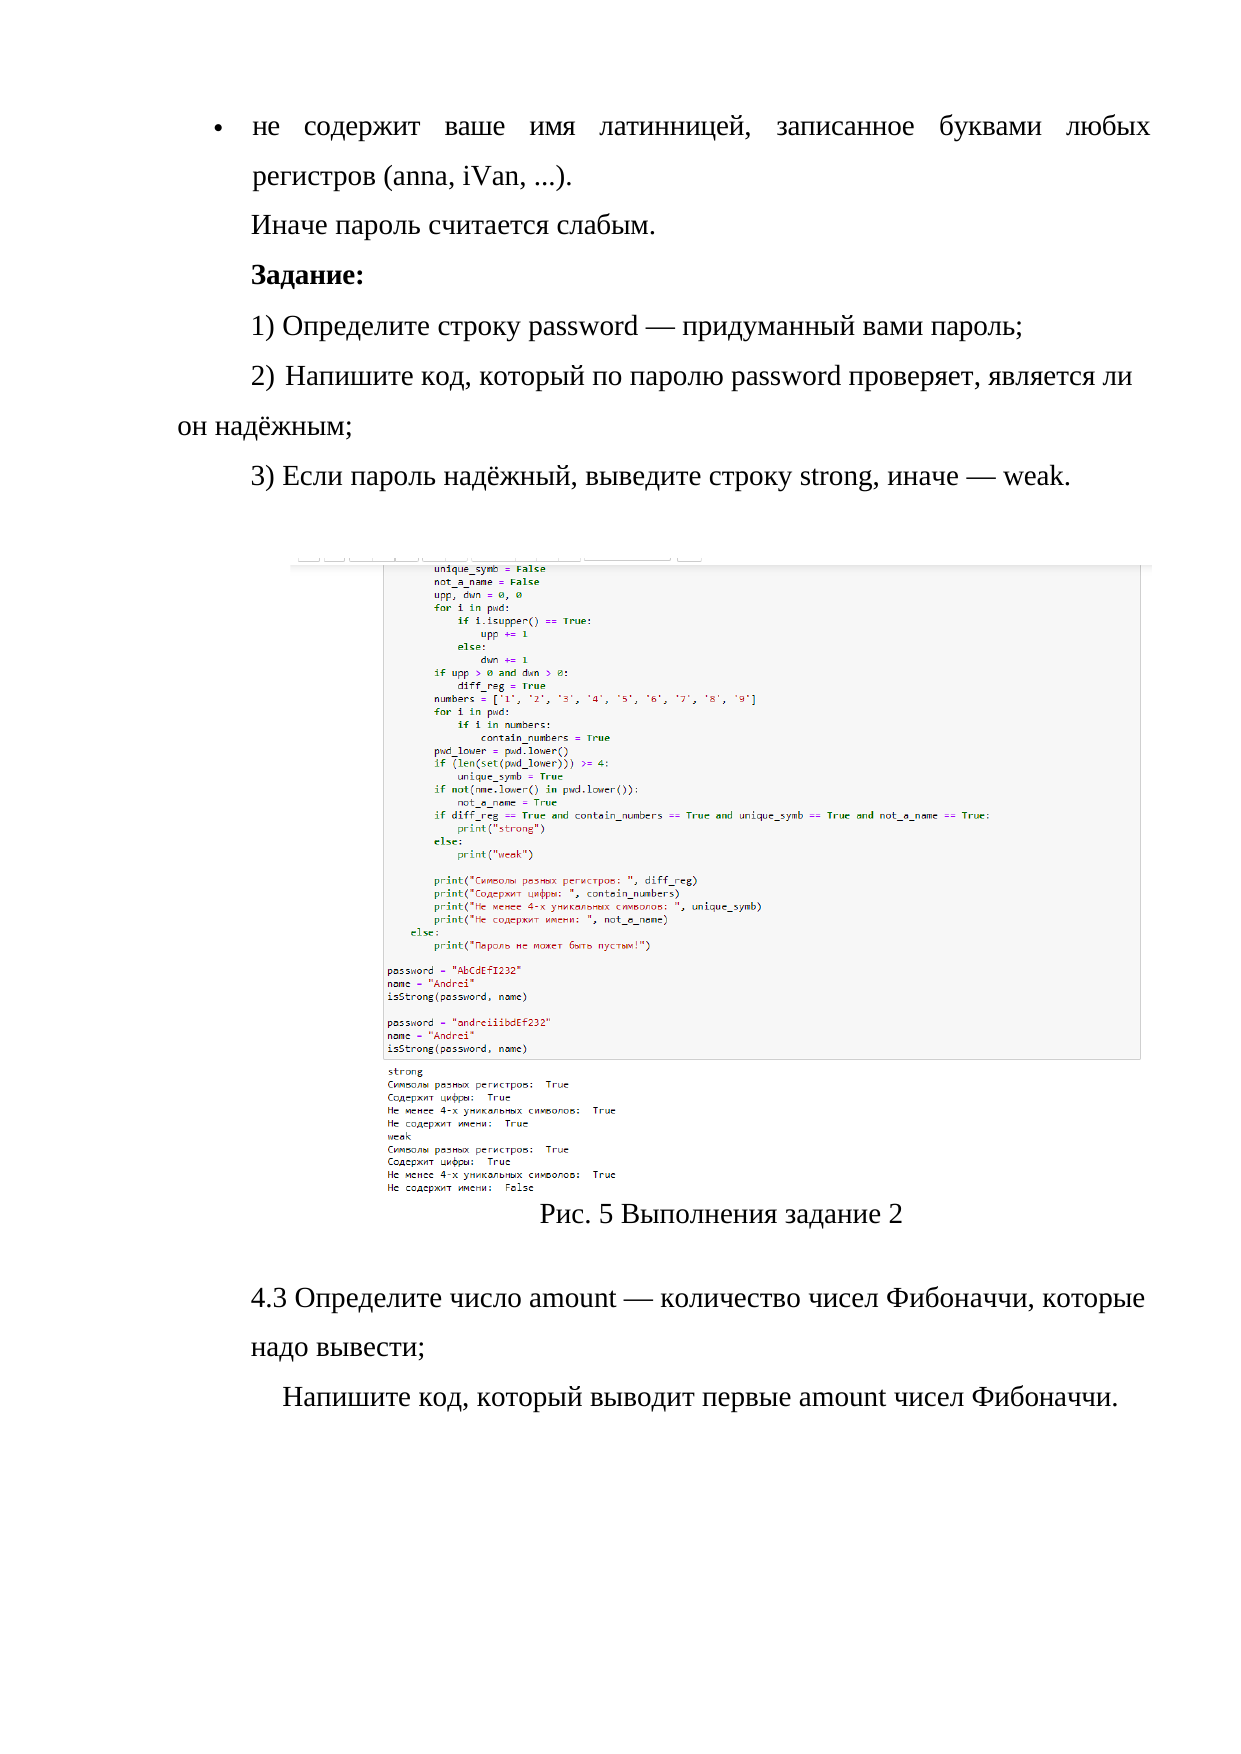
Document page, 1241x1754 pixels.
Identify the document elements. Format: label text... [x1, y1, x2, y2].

list Напишите код, который выводит первые amount чисел Фибоначчи. [282, 1379, 1163, 1412]
list не содержит ваше имя латинницей, записанное буквами любых регистров (anna, iVan, ...). [214, 108, 1151, 191]
list Напишите код, который по паролю password проверяет, является ли он надёжным; [177, 358, 1151, 441]
text Задание: [251, 257, 1163, 291]
picture [290, 558, 1152, 1196]
list Определите строку password — придуманный вами пароль; [250, 308, 1163, 342]
text Иначе пароль считается слабым. [251, 207, 1163, 241]
list Рис. 5 Выполнения задание 2 [279, 1196, 1163, 1229]
list Если пароль надёжный, выведите строку strong, иначе — weak. [250, 458, 1163, 491]
list 4.3 Определите число amount — количество чисел Фибоначчи, которые надо вывести; [251, 1280, 1151, 1363]
